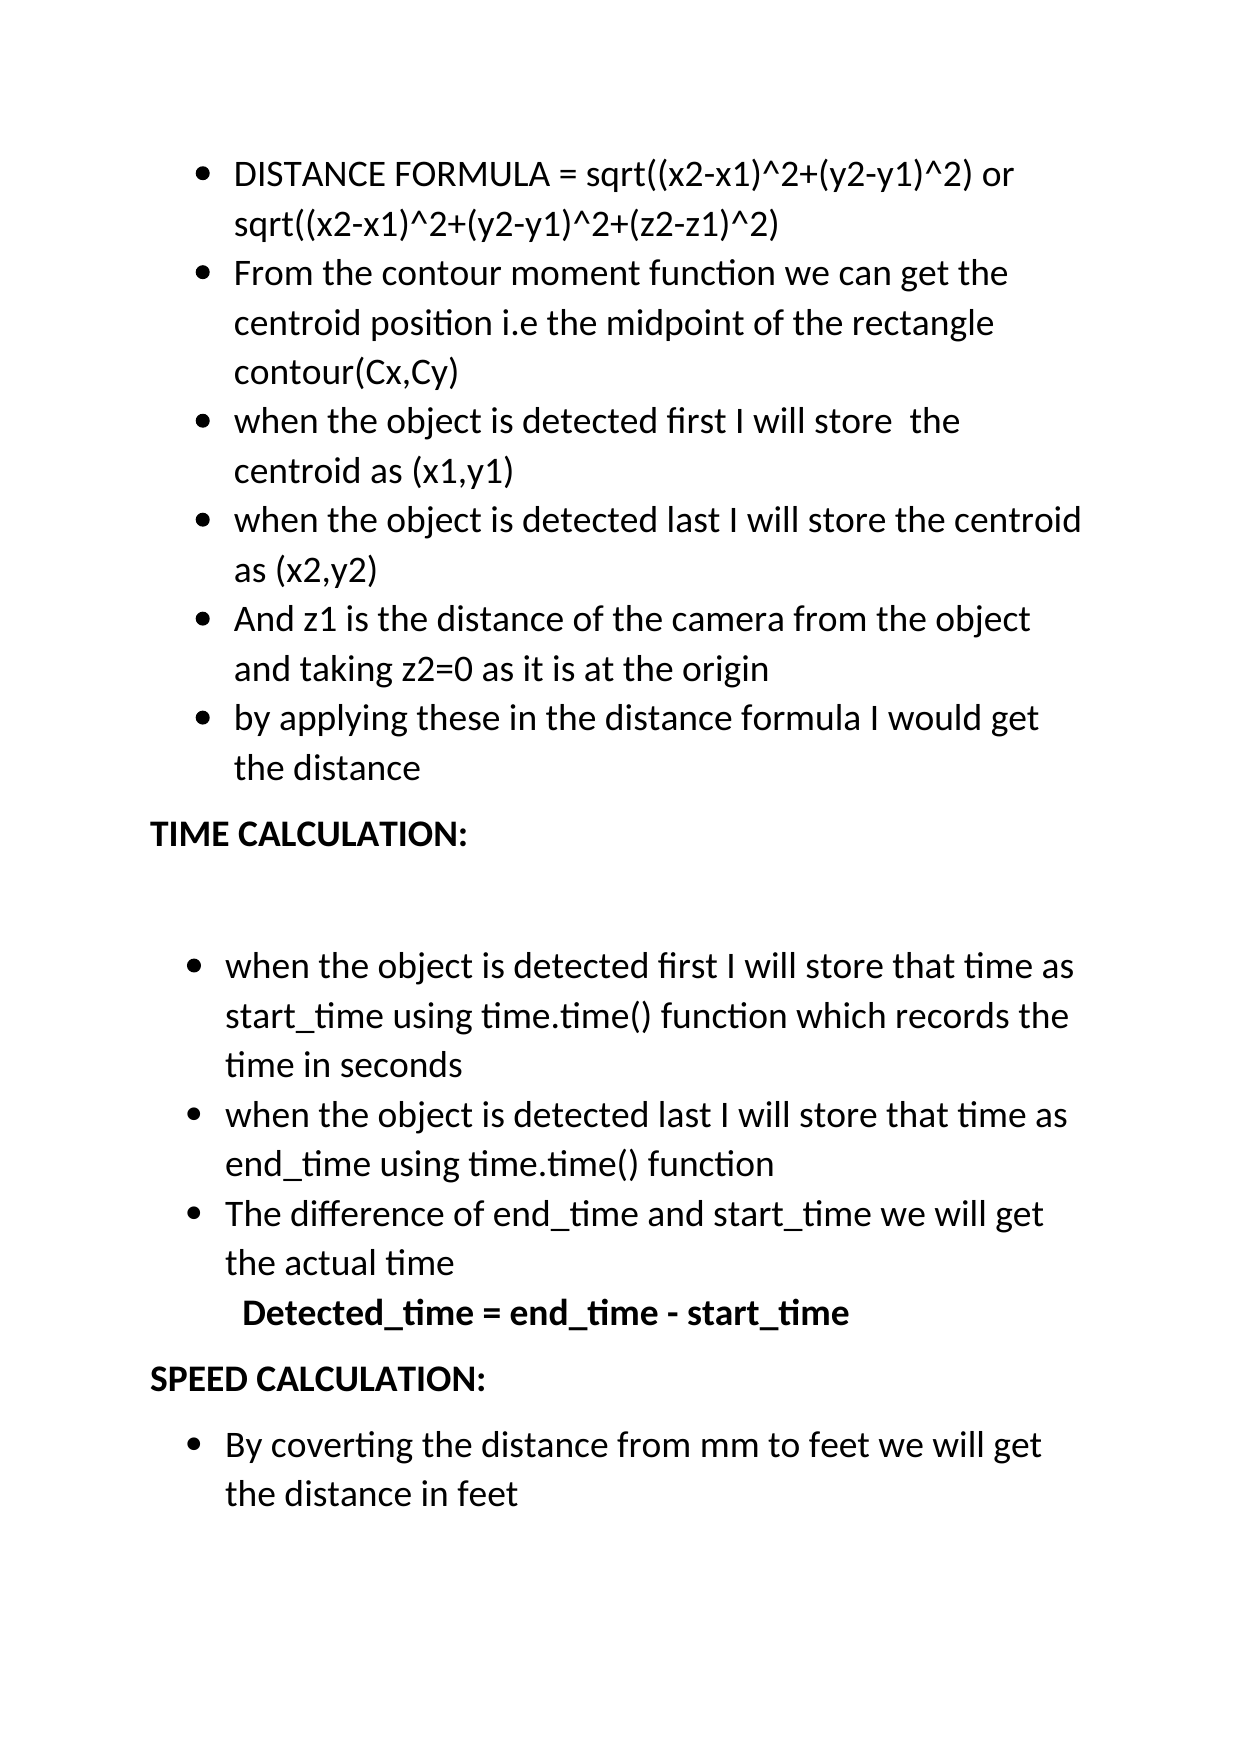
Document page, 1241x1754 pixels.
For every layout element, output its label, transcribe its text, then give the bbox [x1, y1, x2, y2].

list Detected_time = end_time - start_time [225, 1288, 1090, 1334]
list by applying these in the distance formula I would get the distance [196, 694, 1090, 789]
list when the object is detected first I will store that time as start_time using time.time() function which records the time in seconds [187, 942, 1090, 1087]
list when the object is detected first I will store the centroid as (x1,y1) [196, 397, 1090, 493]
list From the contour moment function we can get the centroid position i.e the midpoint of the rectangle contour(Cx,Cy) [196, 249, 1090, 394]
list And z1 is the distance of the camera from the object and taking z2=0 as it is at the origin [196, 595, 1090, 691]
text SPEED CALCULATION: [150, 1355, 1090, 1401]
list DISTANCE FORMULA = sqrt((x2-x1)^2+(y2-y1)^2) or sqrt((x2-x1)^2+(y2-y1)^2+(z2-z1)^2) [196, 150, 1090, 245]
list when the object is detected last I will store the centroid as (x2,y2) [196, 496, 1090, 592]
list By coverting the distance from mm to feet we will get the distance in feet [187, 1421, 1090, 1516]
list The difference of end_time and start_time we will get the actual time [187, 1189, 1090, 1285]
list when the object is detected last I will store that time as end_time using time.time() function [187, 1091, 1090, 1186]
text TIME CALCULATION: [150, 810, 1090, 856]
